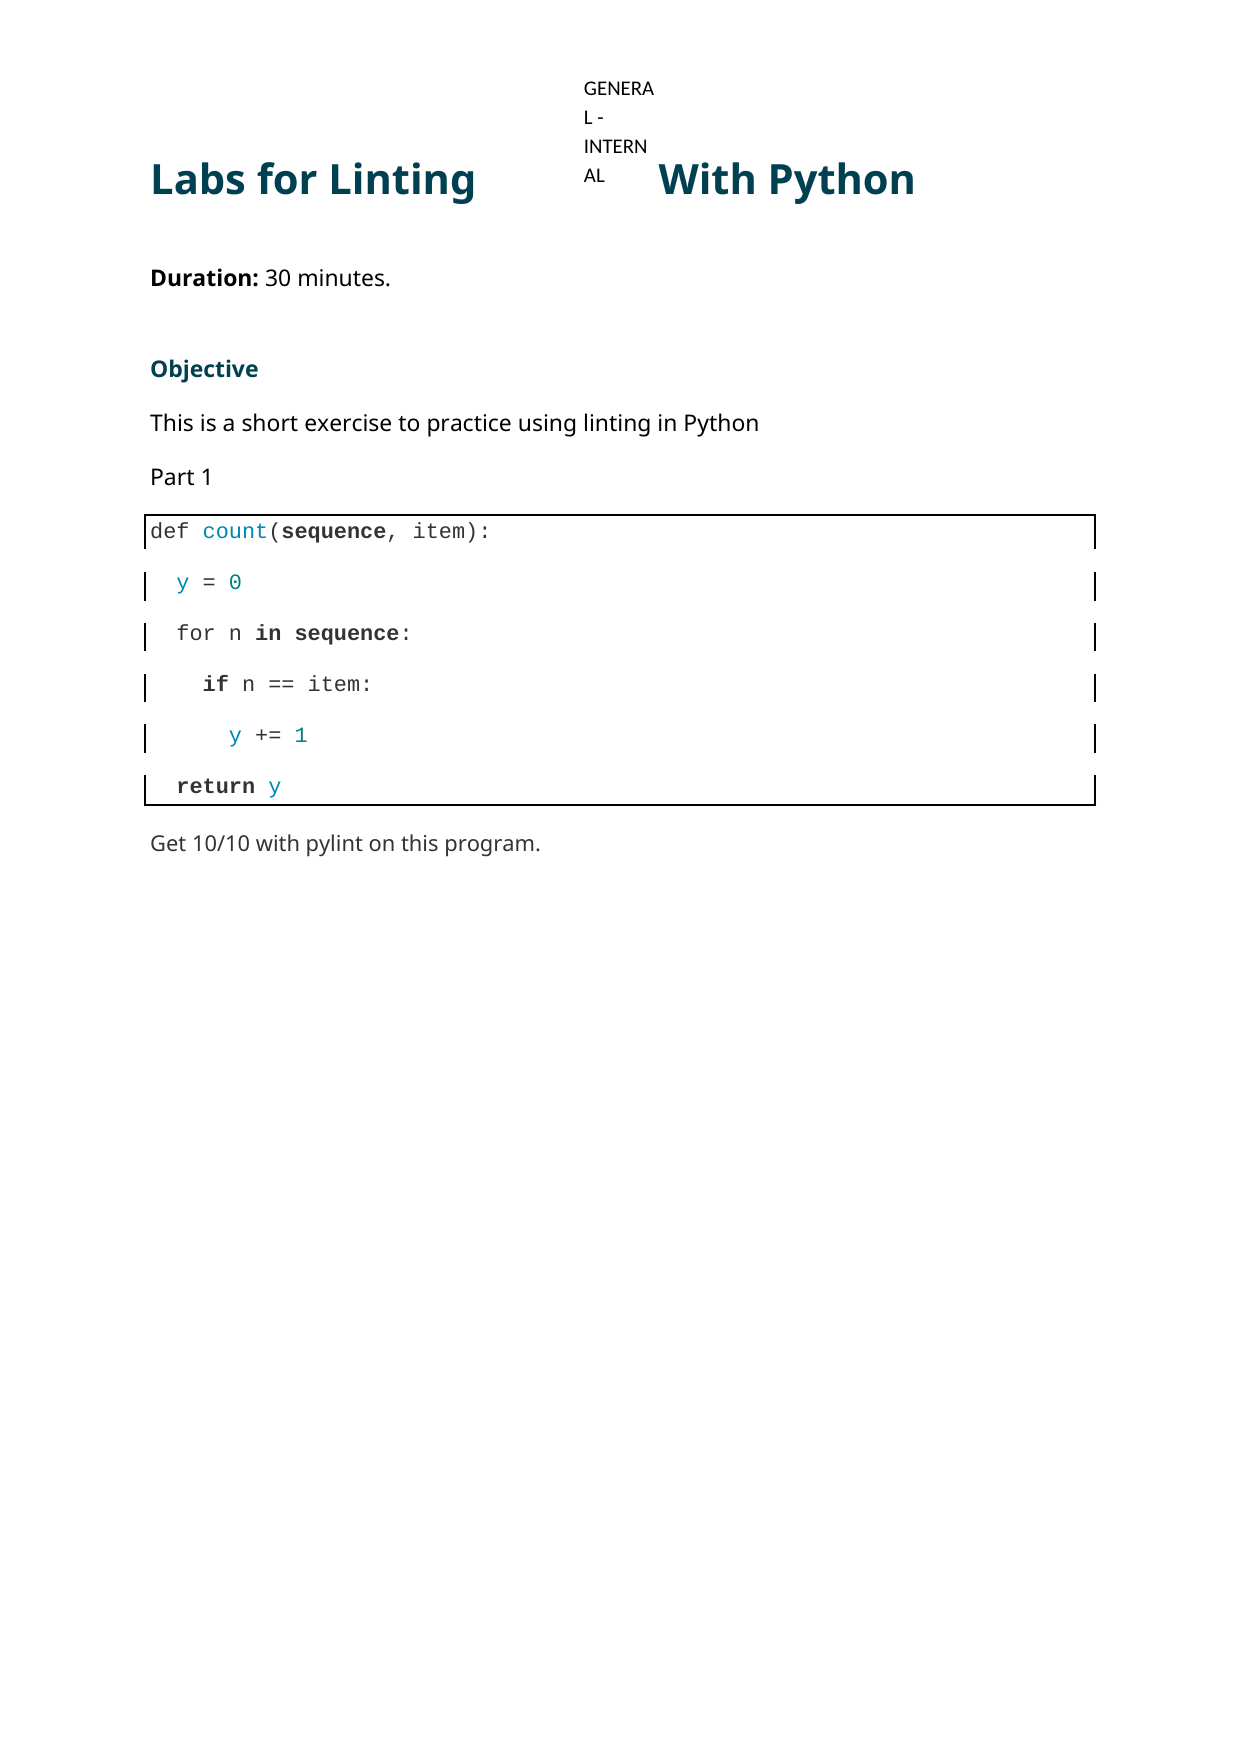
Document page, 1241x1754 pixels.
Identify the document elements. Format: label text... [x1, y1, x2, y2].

text return y [146, 775, 1094, 804]
text Part 1 [150, 461, 1090, 492]
text This is a short exercise to practice using linting in Python [150, 407, 1090, 438]
text if n == item: [144, 673, 1095, 702]
subtitle Objective [150, 353, 1090, 384]
text y = 0 [146, 572, 1094, 601]
subtitle Labs for Linting With Python [150, 150, 1090, 207]
text for n in sequence: [144, 622, 1095, 651]
text y += 1 [146, 724, 1094, 753]
text Duration: 30 minutes. [150, 261, 1090, 293]
text def count(sequence, item): [146, 516, 1094, 549]
text Get 10/10 with pylint on this program. [150, 828, 1090, 858]
